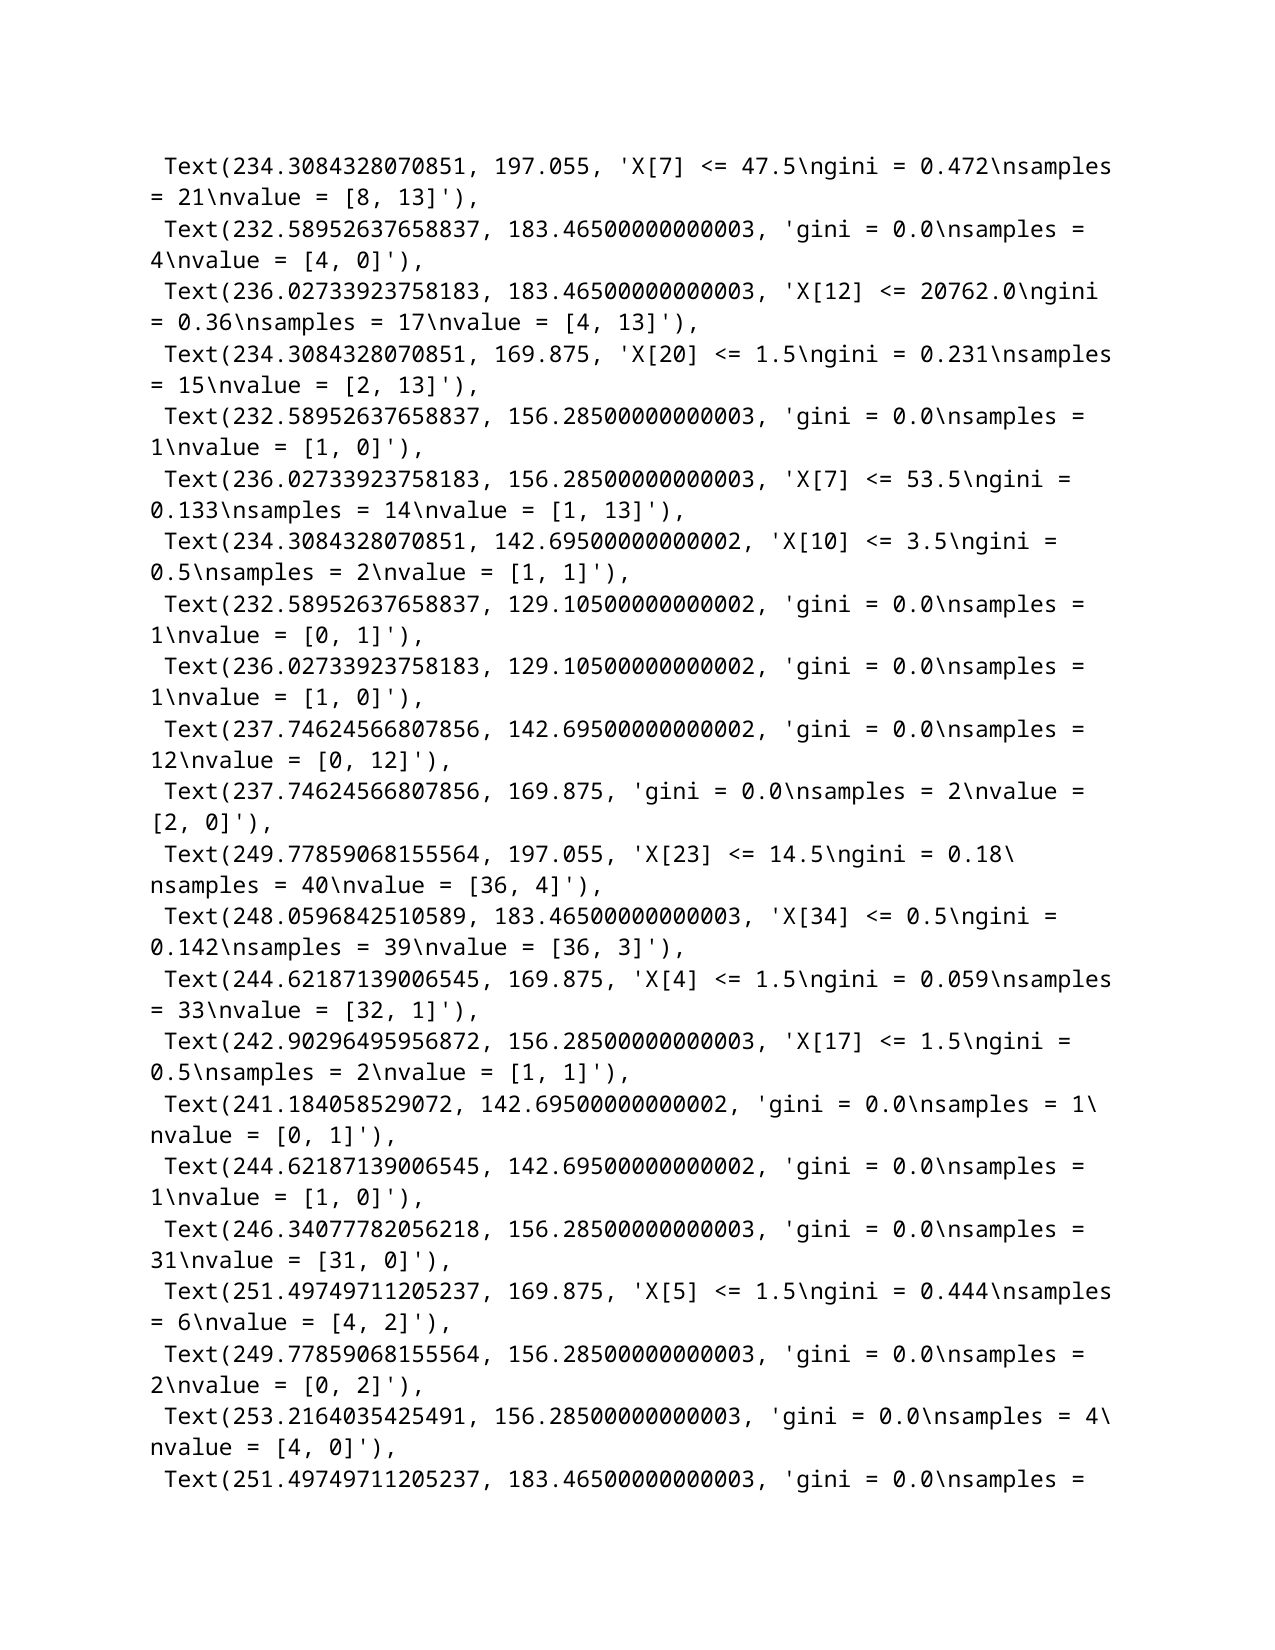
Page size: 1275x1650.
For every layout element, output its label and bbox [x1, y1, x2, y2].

text [150, 150, 1125, 1494]
